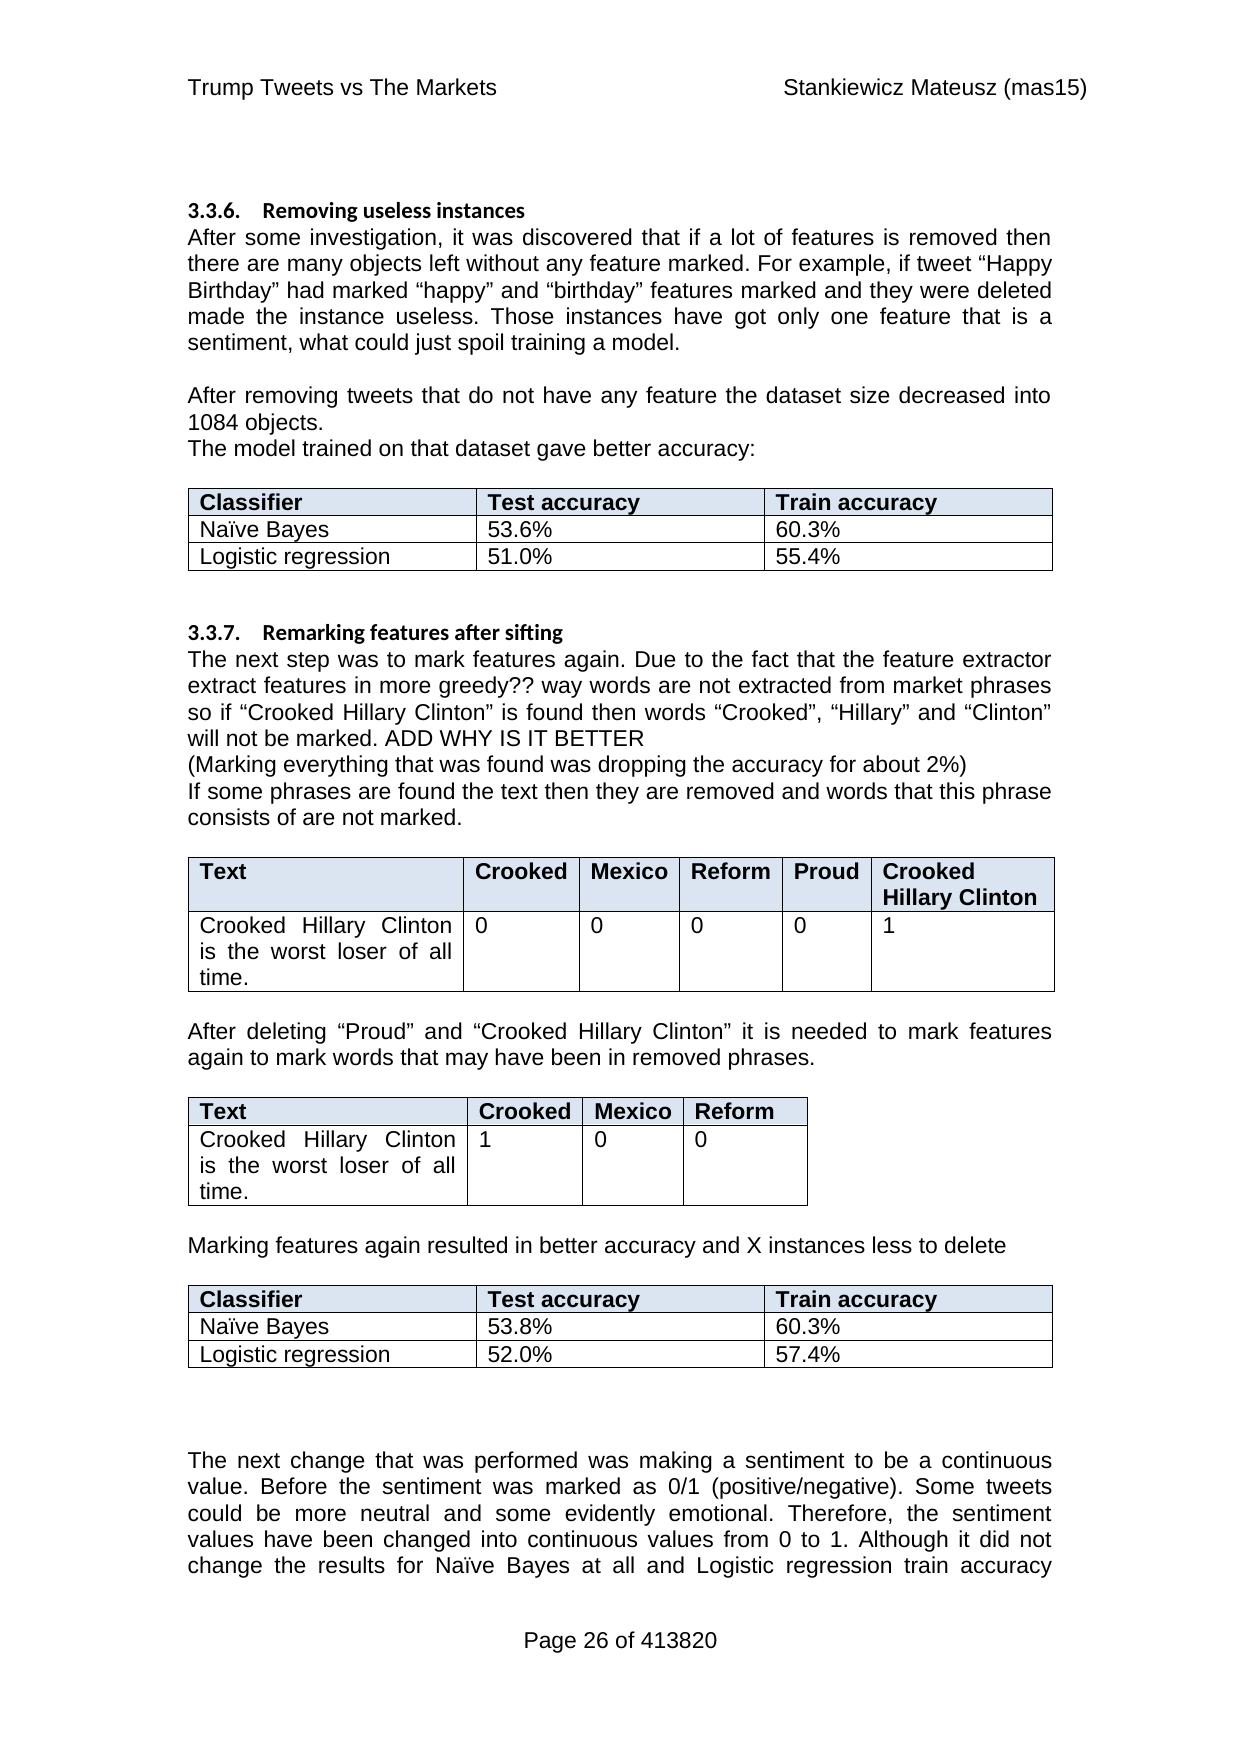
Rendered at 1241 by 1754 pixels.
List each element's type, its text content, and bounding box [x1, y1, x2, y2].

table_header Mexico [580, 858, 679, 911]
table_header Test accuracy [477, 489, 764, 515]
table_cell 1 [872, 912, 1054, 991]
table_cell 53.6% [477, 516, 764, 542]
table_cell 57.4% [765, 1341, 1052, 1367]
table_cell 0 [684, 1126, 807, 1204]
table_cell 0 [464, 912, 579, 991]
table_header Crooked [464, 858, 579, 911]
table_cell 53.8% [477, 1313, 764, 1339]
table_cell 51.0% [477, 543, 764, 570]
table_header Mexico [583, 1098, 683, 1124]
text Marking features again resulted in better accuracy and X instances less to delete [187, 1232, 1053, 1258]
table_cell Naïve Bayes [189, 1313, 476, 1339]
table_header Reform [680, 858, 782, 911]
table_cell Logistic regression [189, 1341, 476, 1367]
table_cell Naïve Bayes [189, 516, 476, 542]
table_header Test accuracy [477, 1286, 764, 1312]
table_header Classifier [189, 489, 476, 515]
table_cell 55.4% [765, 543, 1052, 570]
table_header Train accuracy [765, 1286, 1052, 1312]
text After removing tweets that do not have any feature the dataset size decreased into 1084 objects. [187, 382, 1053, 435]
table_cell Logistic regression [189, 543, 476, 570]
text The model trained on that dataset gave better accuracy: [187, 435, 1053, 461]
table_cell 0 [583, 1126, 683, 1204]
table_header Crooked Hillary Clinton [872, 858, 1054, 911]
table_header Text [189, 1098, 467, 1124]
table_header Classifier [189, 1286, 476, 1312]
table_cell 1 [468, 1126, 582, 1204]
subtitle Remarking features after sifting [187, 618, 1053, 646]
table_cell 0 [783, 912, 871, 991]
table_cell 60.3% [765, 516, 1052, 542]
text After deleting “Proud” and “Crooked Hillary Clinton” it is needed to mark features again to mark words that may have been in removed phrases. [187, 1018, 1053, 1071]
table_cell Crooked Hillary Clinton is the worst loser of all time. [189, 912, 463, 991]
table_cell 0 [680, 912, 782, 991]
table_header Crooked [468, 1098, 582, 1124]
table_header Train accuracy [765, 489, 1052, 515]
table_header Reform [684, 1098, 807, 1124]
text If some phrases are found the text then they are removed and words that this phrase consists of are not marked. [187, 778, 1053, 830]
subtitle Removing useless instances [187, 196, 1053, 224]
table_header Text [189, 858, 463, 911]
table_cell 0 [580, 912, 679, 991]
table_cell 60.3% [765, 1313, 1052, 1339]
table_header Proud [783, 858, 871, 911]
text (Marking everything that was found was dropping the accuracy for about 2%) [187, 751, 1053, 778]
table_cell Crooked Hillary Clinton is the worst loser of all time. [189, 1126, 467, 1204]
table_cell 52.0% [477, 1341, 764, 1367]
text The next step was to mark features again. Due to the fact that the feature extractor extract features in more greedy?? way words are not extracted from market phrases so if “Crooked Hillary Clinton” is found then words “Crooked”, “Hillary” and “Clinton” will not be marked. ADD WHY IS IT BETTER [187, 646, 1053, 751]
